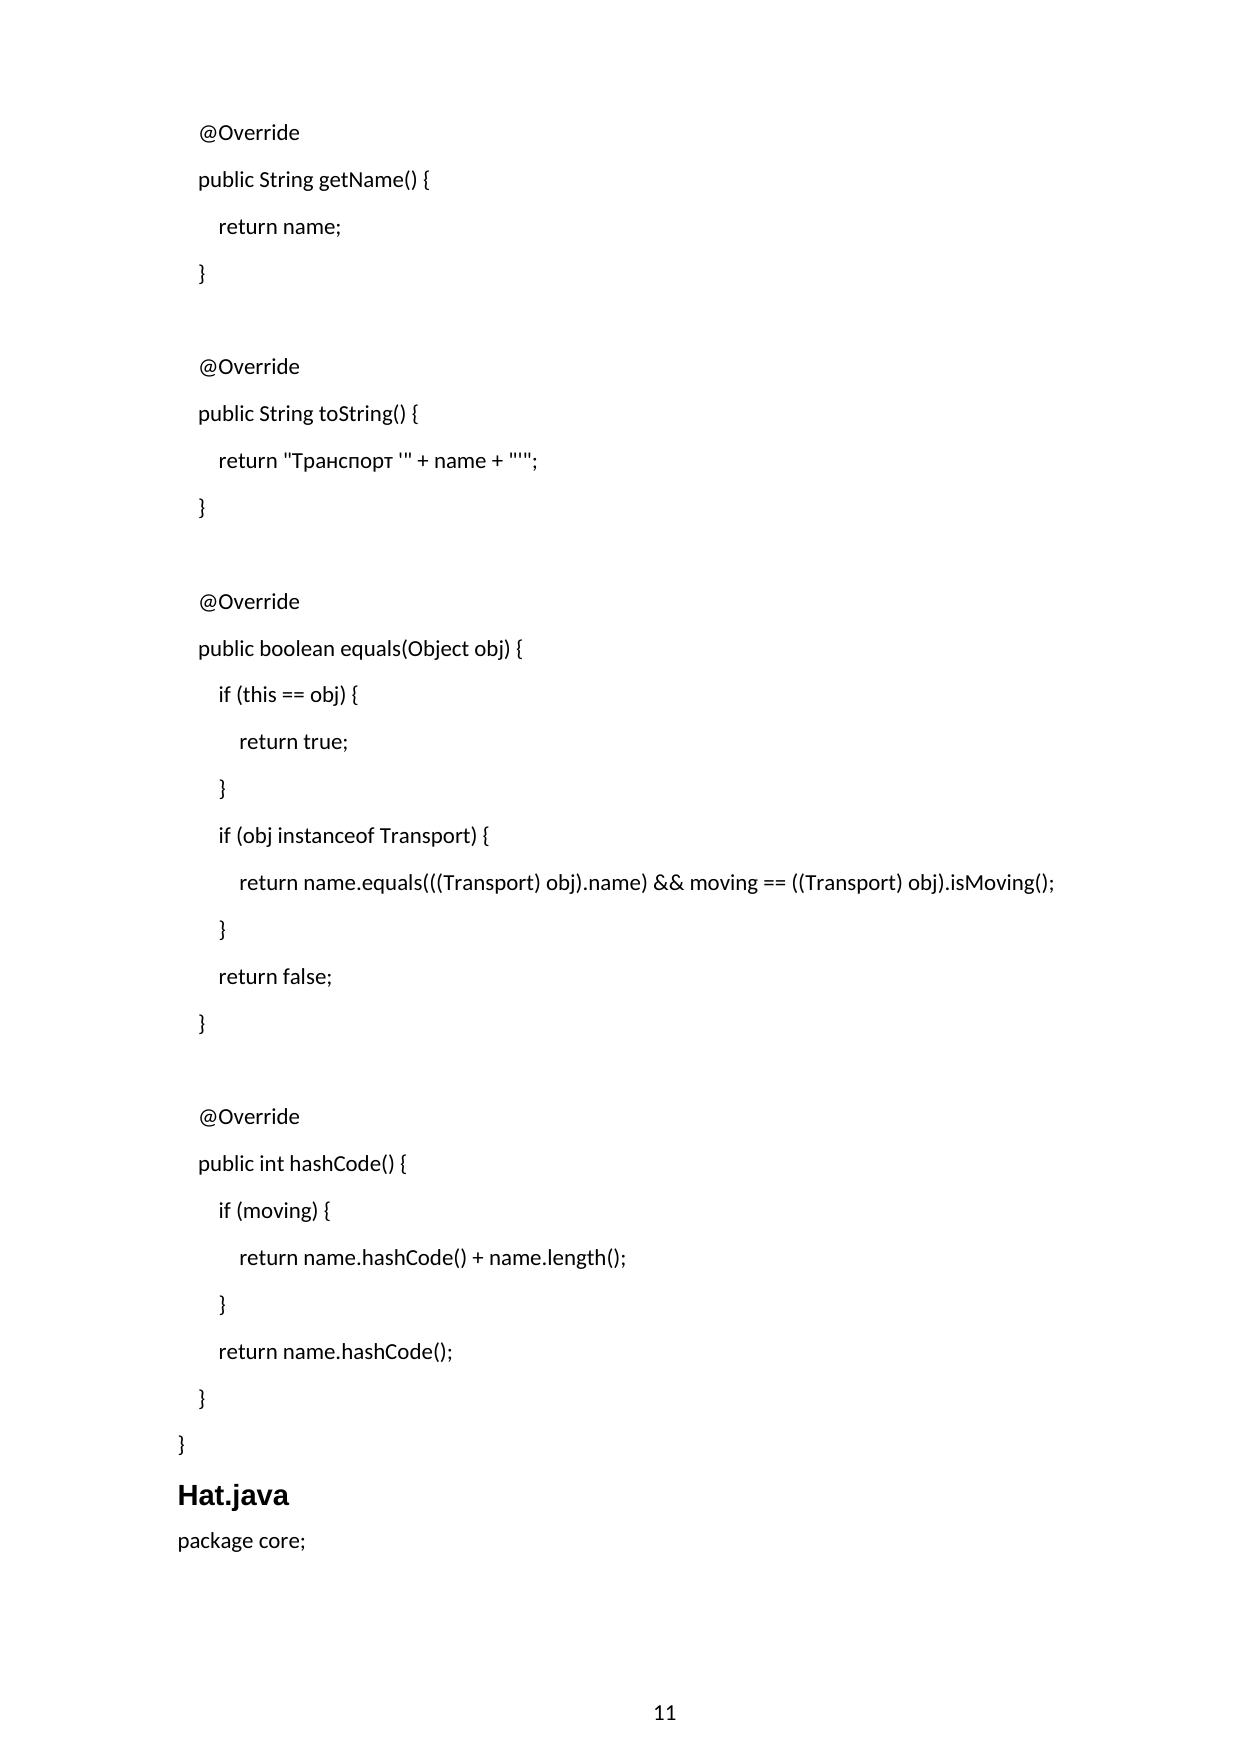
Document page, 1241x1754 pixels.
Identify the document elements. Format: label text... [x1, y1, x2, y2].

text return name.hashCode() + name.length(); [177, 1243, 1152, 1271]
text } [177, 1431, 1152, 1459]
text } [177, 1009, 1152, 1037]
text } [177, 493, 1152, 521]
text if (moving) { [177, 1196, 1152, 1224]
text if (this == obj) { [177, 681, 1152, 709]
text return false; [177, 962, 1152, 990]
text @Override [177, 352, 1152, 381]
text } [177, 1290, 1152, 1318]
text @Override [177, 587, 1152, 615]
text return "Транспорт '" + name + "'"; [177, 446, 1152, 474]
text public int hashCode() { [177, 1149, 1152, 1177]
text @Override [177, 1102, 1152, 1131]
text public boolean equals(Object obj) { [177, 634, 1152, 662]
text public String toString() { [177, 399, 1152, 427]
subtitle Hat.java [177, 1477, 1152, 1511]
text if (obj instanceof Transport) { [177, 821, 1152, 849]
text return name.hashCode(); [177, 1337, 1152, 1365]
text return name; [177, 212, 1152, 240]
text } [177, 774, 1152, 802]
text return true; [177, 727, 1152, 756]
text } [177, 259, 1152, 287]
text @Override [177, 118, 1152, 146]
text } [177, 915, 1152, 943]
text package core; [177, 1526, 1152, 1554]
text return name.equals(((Transport) obj).name) && moving == ((Transport) obj).isMoving(); [177, 868, 1152, 896]
text public String getName() { [177, 165, 1152, 193]
text } [177, 1384, 1152, 1412]
